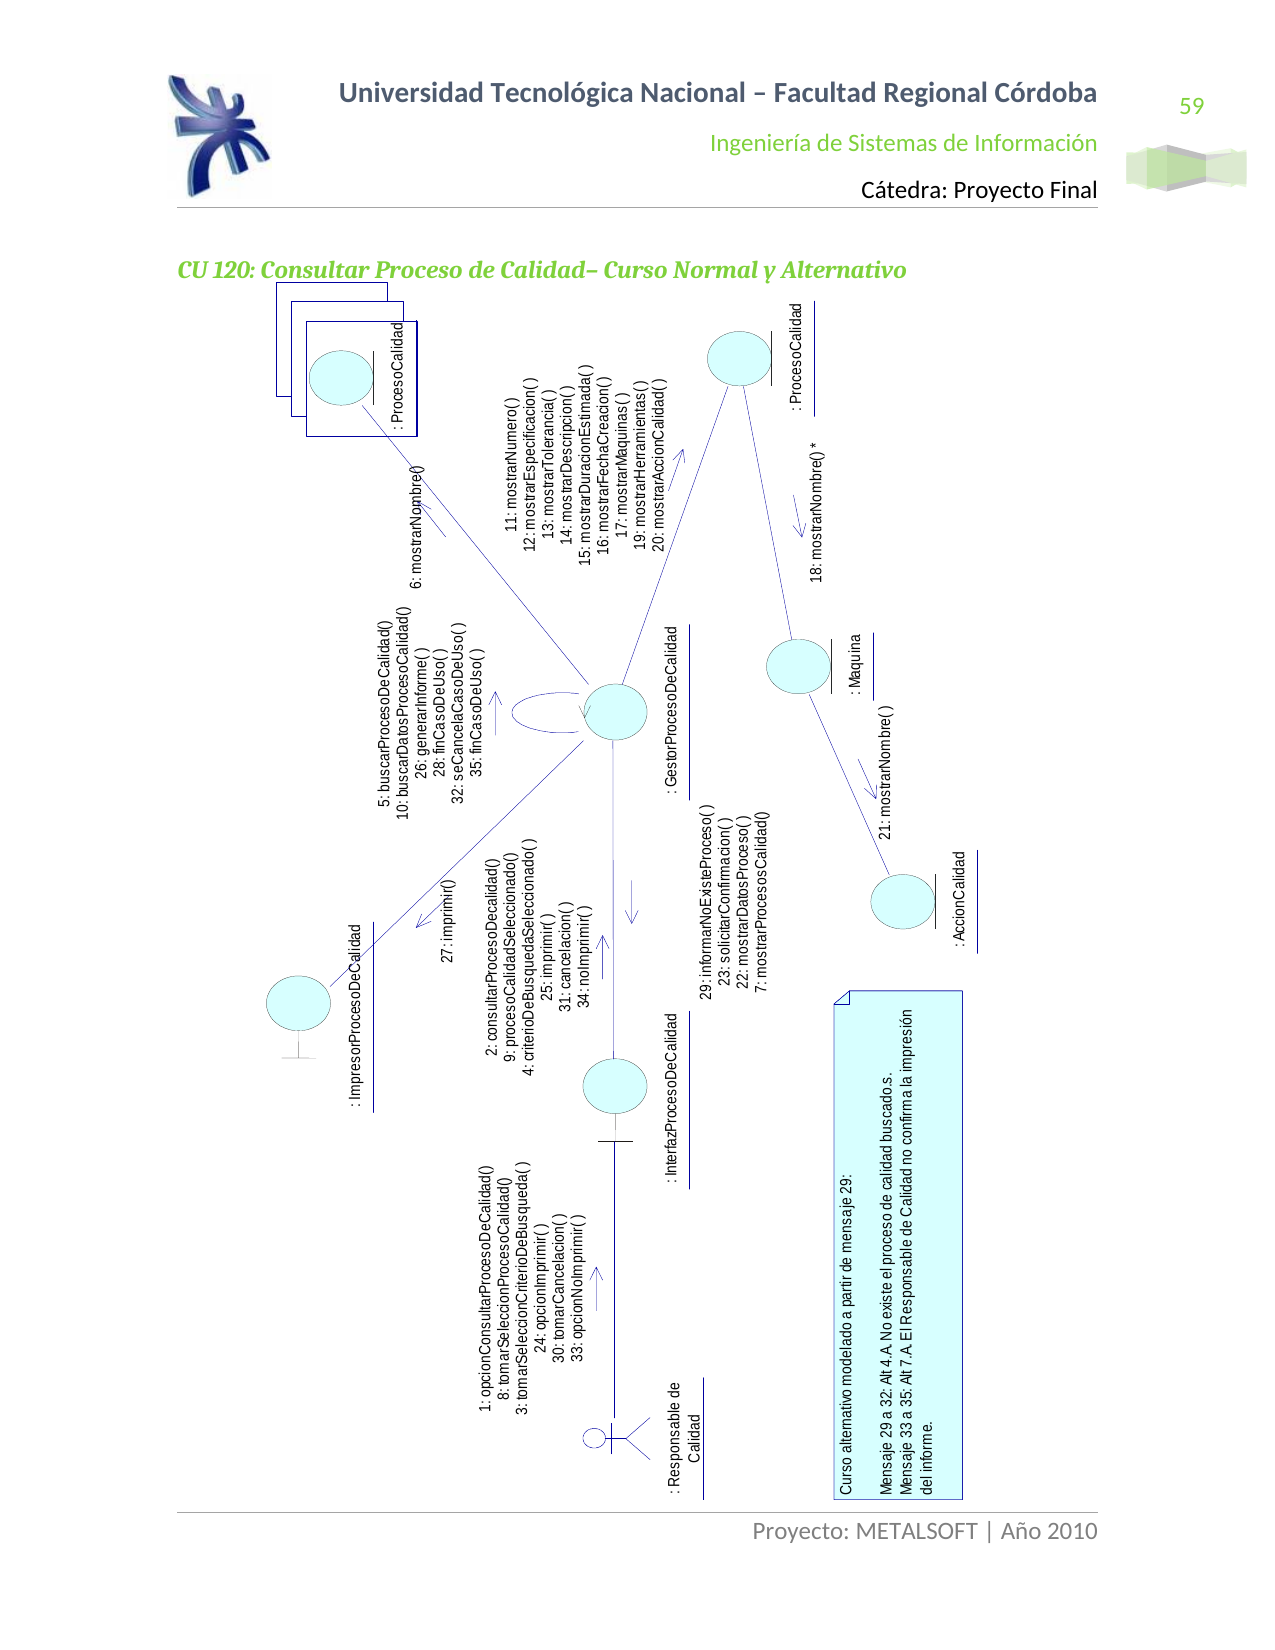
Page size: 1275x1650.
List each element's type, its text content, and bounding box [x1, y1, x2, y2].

text CU 120: Consultar Proceso de Calidad– Curso Normal y Alternativo [177, 256, 1098, 284]
picture [167, 74, 272, 199]
